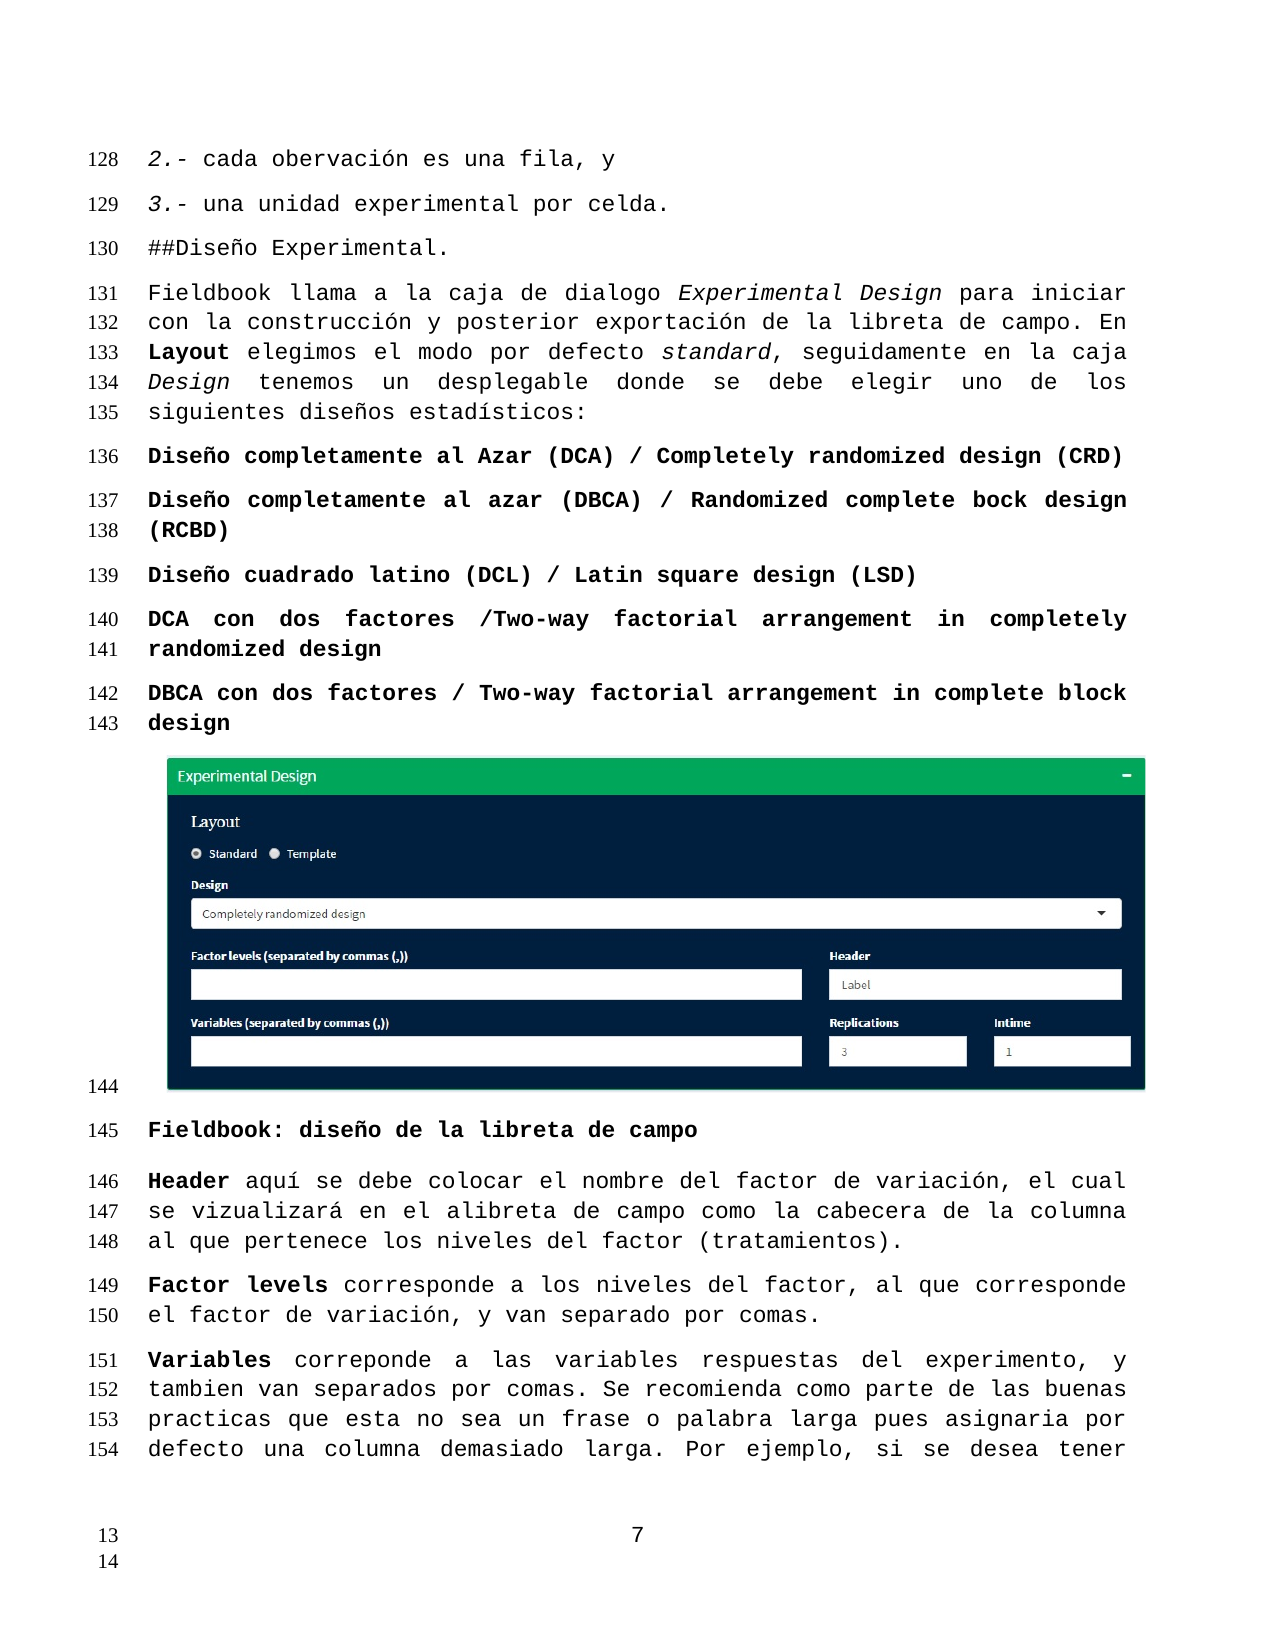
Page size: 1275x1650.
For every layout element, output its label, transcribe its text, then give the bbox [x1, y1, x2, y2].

text Fieldbook llama a la caja de dialogo Experimental Design para iniciar con la construcción y posterior exportación de la libreta de campo. En Layout elegimos el modo por defecto standard, seguidamente en la caja Design tenemos un desplegable donde se debe elegir uno de los siguientes diseños estadísticos: [148, 281, 1127, 426]
text Diseño cuadrado latino (DCL) / Latin square design (LSD) [148, 563, 1127, 589]
text Header aquí se debe colocar el nombre del factor de variación, el cual se vizualizará en el alibreta de campo como la cabecera de la columna al que pertenece los niveles del factor (tratamientos). [148, 1170, 1127, 1255]
text DBCA con dos factores / Two-way factorial arrangement in complete block design [148, 681, 1127, 737]
text DCA con dos factores /Two-way factorial arrangement in completely randomized design [148, 607, 1127, 663]
text Diseño completamente al Azar (DCA) / Completely randomized design (CRD) [148, 444, 1127, 470]
text Factor levels corresponde a los niveles del factor, al que corresponde el factor de variación, y van separado por comas. [148, 1274, 1127, 1329]
text Fieldbook: diseño de la libreta de campo [148, 1118, 1127, 1144]
picture [166, 755, 1146, 1093]
text 3.- una unidad experimental por celda. [148, 192, 1127, 218]
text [148, 1348, 1127, 1463]
text ##Diseño Experimental. [148, 236, 1127, 262]
text Diseño completamente al azar (DBCA) / Randomized complete bock design (RCBD) [148, 489, 1127, 544]
text 2.- cada obervación es una fila, y [148, 148, 1127, 174]
